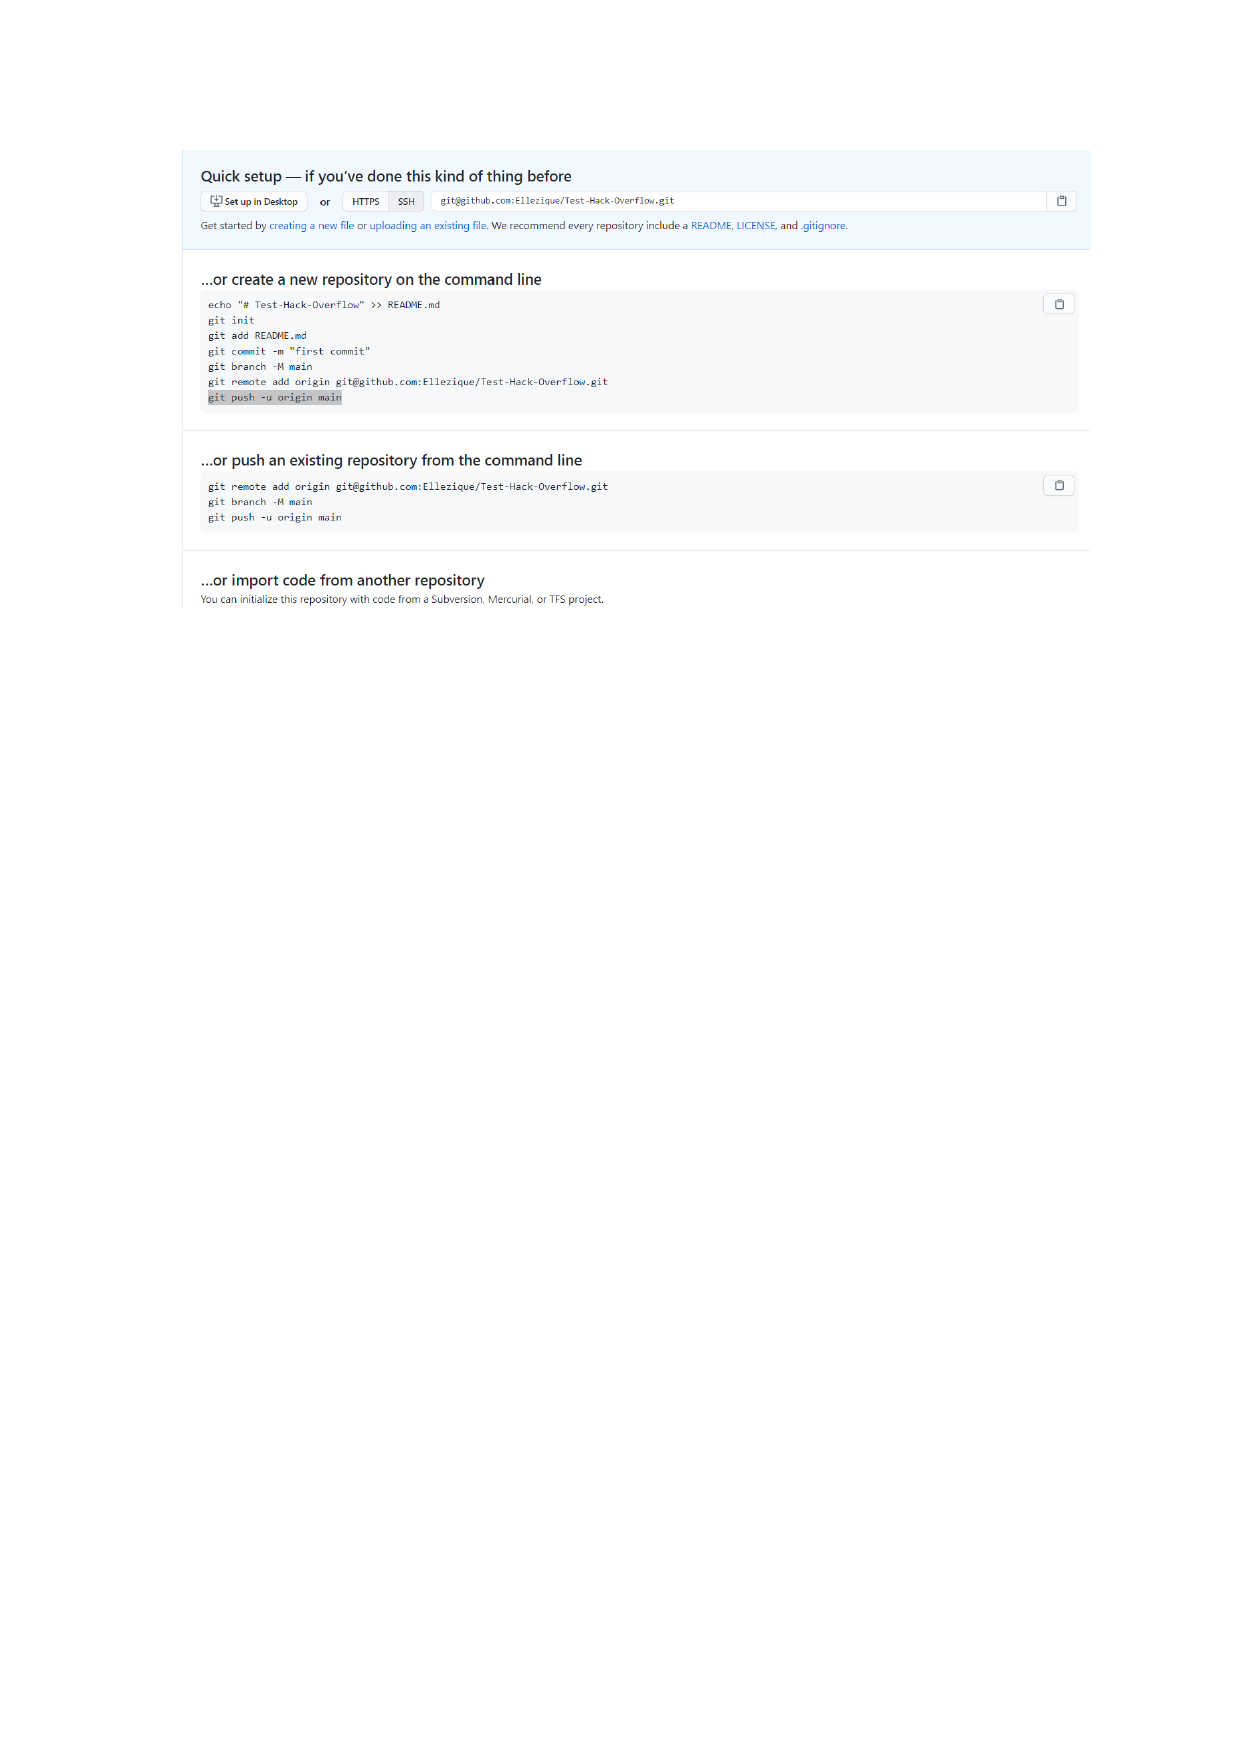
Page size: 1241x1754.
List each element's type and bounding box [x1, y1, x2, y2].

picture [150, 150, 1091, 608]
